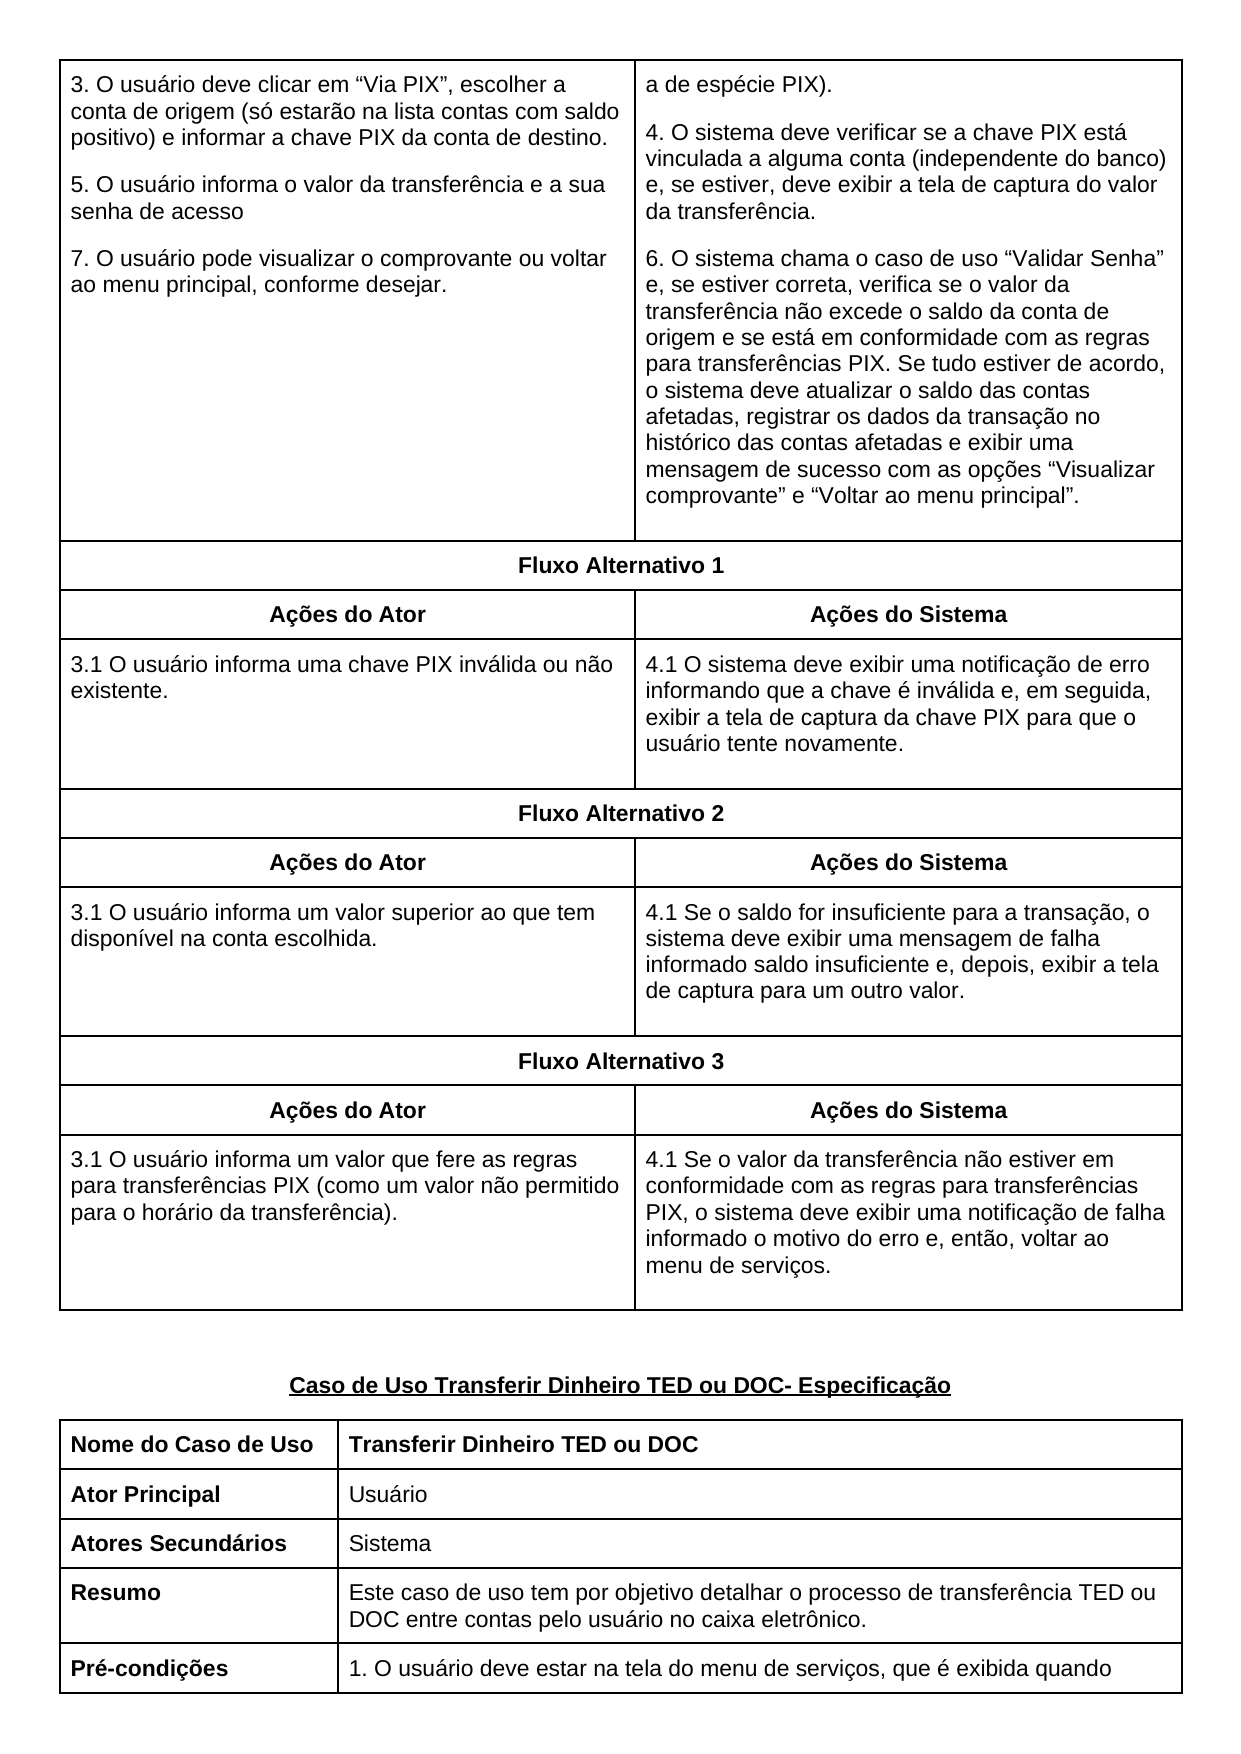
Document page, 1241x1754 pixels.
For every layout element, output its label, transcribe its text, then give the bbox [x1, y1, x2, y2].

table_cell 3.1 O usuário informa uma chave PIX inválida ou não existente. [61, 640, 634, 787]
table_cell Pré-condições [61, 1644, 337, 1692]
table_header Transferir Dinheiro TED ou DOC [339, 1421, 1181, 1468]
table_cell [339, 1644, 1181, 1692]
table_cell Fluxo Alternativo 2 [61, 790, 1181, 837]
table_cell 3.1 O usuário informa um valor superior ao que tem disponível na conta escolhida. [61, 888, 634, 1035]
table_cell Ações do Sistema [636, 1086, 1181, 1134]
table_cell Ações do Ator [61, 839, 634, 886]
table_cell Sistema [339, 1520, 1181, 1567]
table_cell Ações do Ator [61, 591, 634, 638]
table_cell Ações do Sistema [636, 591, 1181, 638]
table_cell 4.1 O sistema deve exibir uma notificação de erro informando que a chave é inválida e, em seguida, exibir a tela de captura da chave PIX para que o usuário tente novamente. [636, 640, 1181, 787]
table_cell 3.1 O usuário informa um valor que fere as regras para transferências PIX (como um valor não permitido para o horário da transferência). [61, 1136, 634, 1309]
text Caso de Uso Transferir Dinheiro TED ou DOC- Especificação [59, 1372, 1181, 1398]
table_cell 4.1 Se o valor da transferência não estiver em conformidade com as regras para transferências PIX, o sistema deve exibir uma notificação de falha informado o motivo do erro e, então, voltar ao menu de serviços. [636, 1136, 1181, 1309]
table_cell Atores Secundários [61, 1520, 337, 1567]
table_cell Ator Principal [61, 1470, 337, 1517]
table_cell Resumo [61, 1569, 337, 1642]
table_cell Usuário [339, 1470, 1181, 1517]
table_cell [61, 61, 634, 540]
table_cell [636, 61, 1181, 540]
table_header Nome do Caso de Uso [61, 1421, 337, 1468]
table_cell Este caso de uso tem por objetivo detalhar o processo de transferência TED ou DOC entre contas pelo usuário no caixa eletrônico. [339, 1569, 1181, 1642]
table_cell Fluxo Alternativo 3 [61, 1037, 1181, 1084]
table_cell Ações do Sistema [636, 839, 1181, 886]
table_cell 4.1 Se o saldo for insuficiente para a transação, o sistema deve exibir uma mensagem de falha informado saldo insuficiente e, depois, exibir a tela de captura para um outro valor. [636, 888, 1181, 1035]
table_cell Fluxo Alternativo 1 [61, 542, 1181, 589]
table_cell Ações do Ator [61, 1086, 634, 1134]
